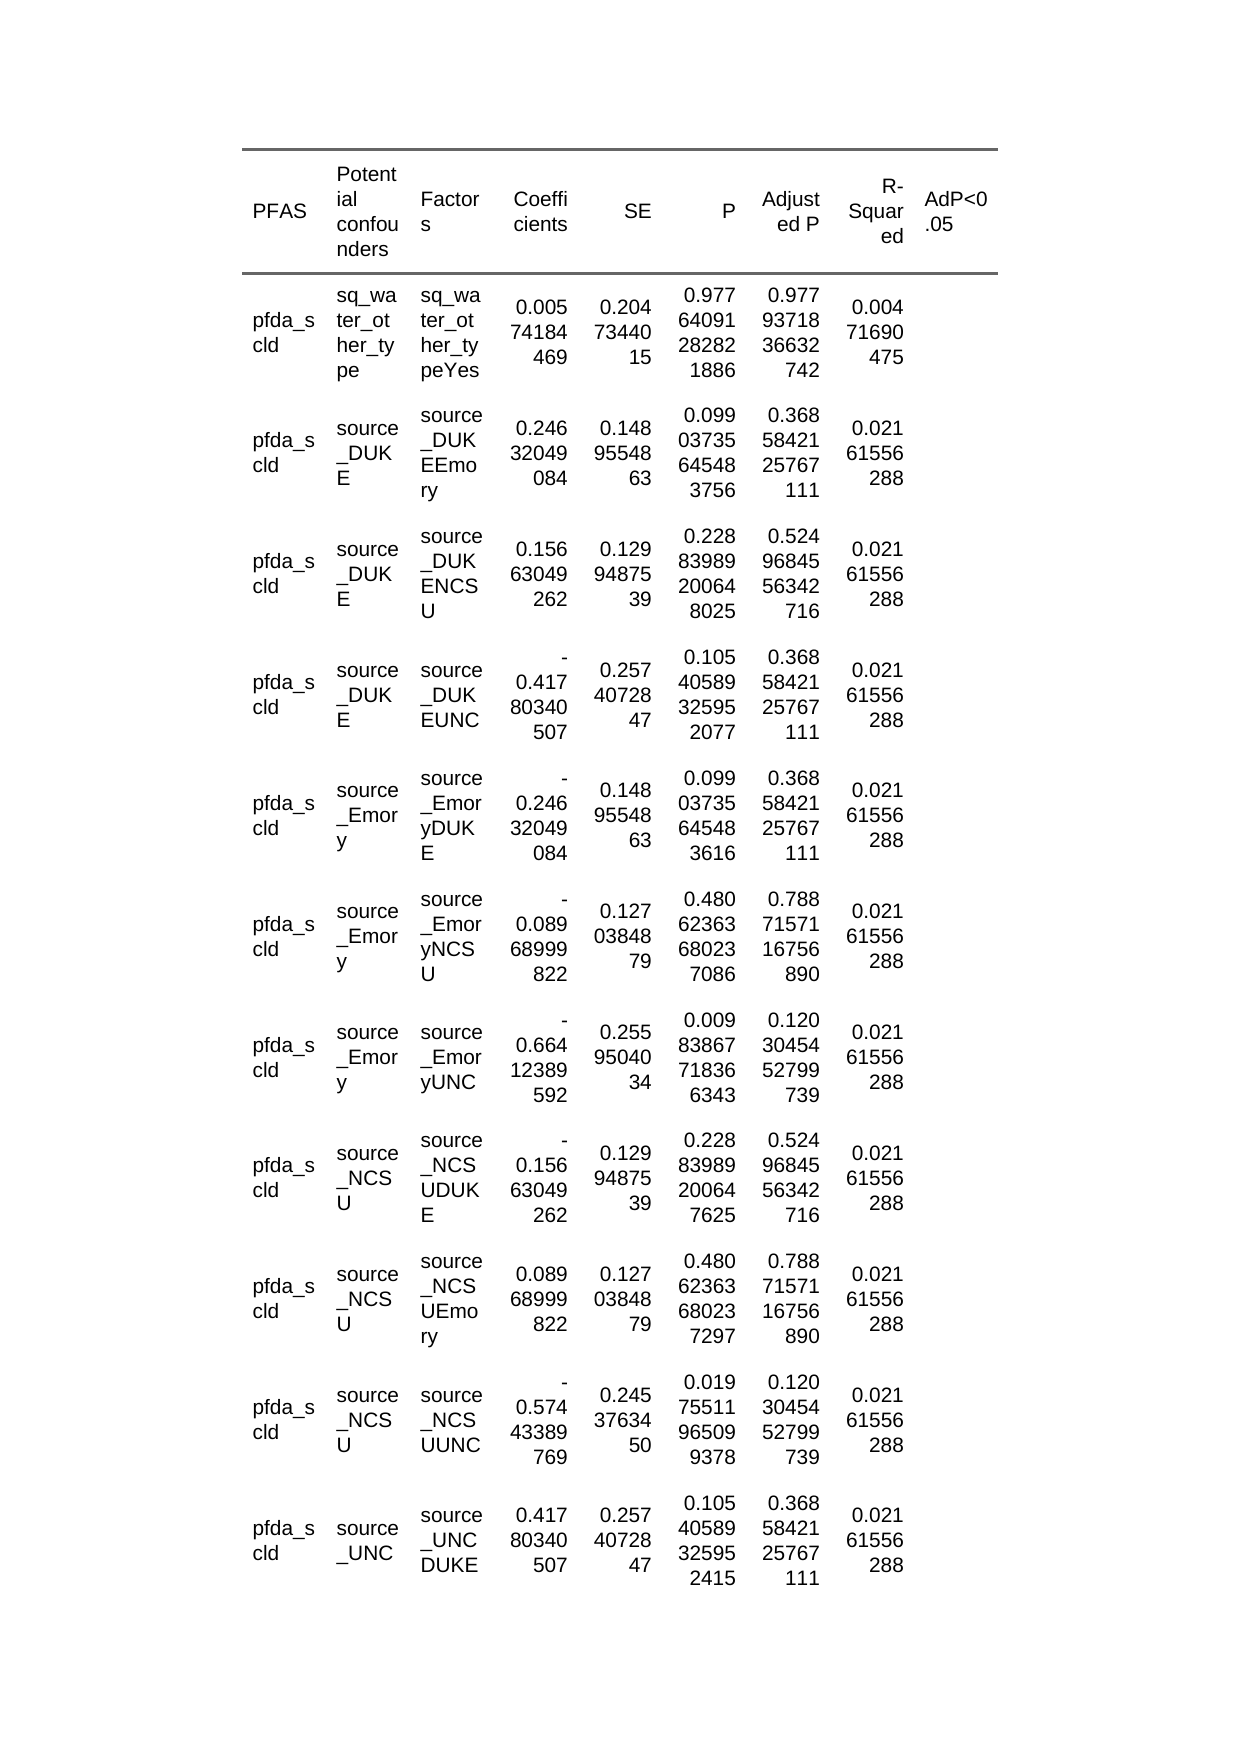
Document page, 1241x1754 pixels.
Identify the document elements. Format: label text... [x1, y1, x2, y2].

table_header R-Squared [830, 151, 914, 272]
table_header Potential confounders [326, 151, 410, 272]
table_header Factors [410, 151, 494, 272]
table_header Adjusted P [746, 151, 830, 272]
table_header Coefficients [494, 151, 578, 272]
table_header SE [578, 151, 662, 272]
table_header PFAS [242, 151, 326, 272]
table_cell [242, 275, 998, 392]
table_header AdP<0.05 [914, 151, 998, 272]
table_header P [662, 151, 746, 272]
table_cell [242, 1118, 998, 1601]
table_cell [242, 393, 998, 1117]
